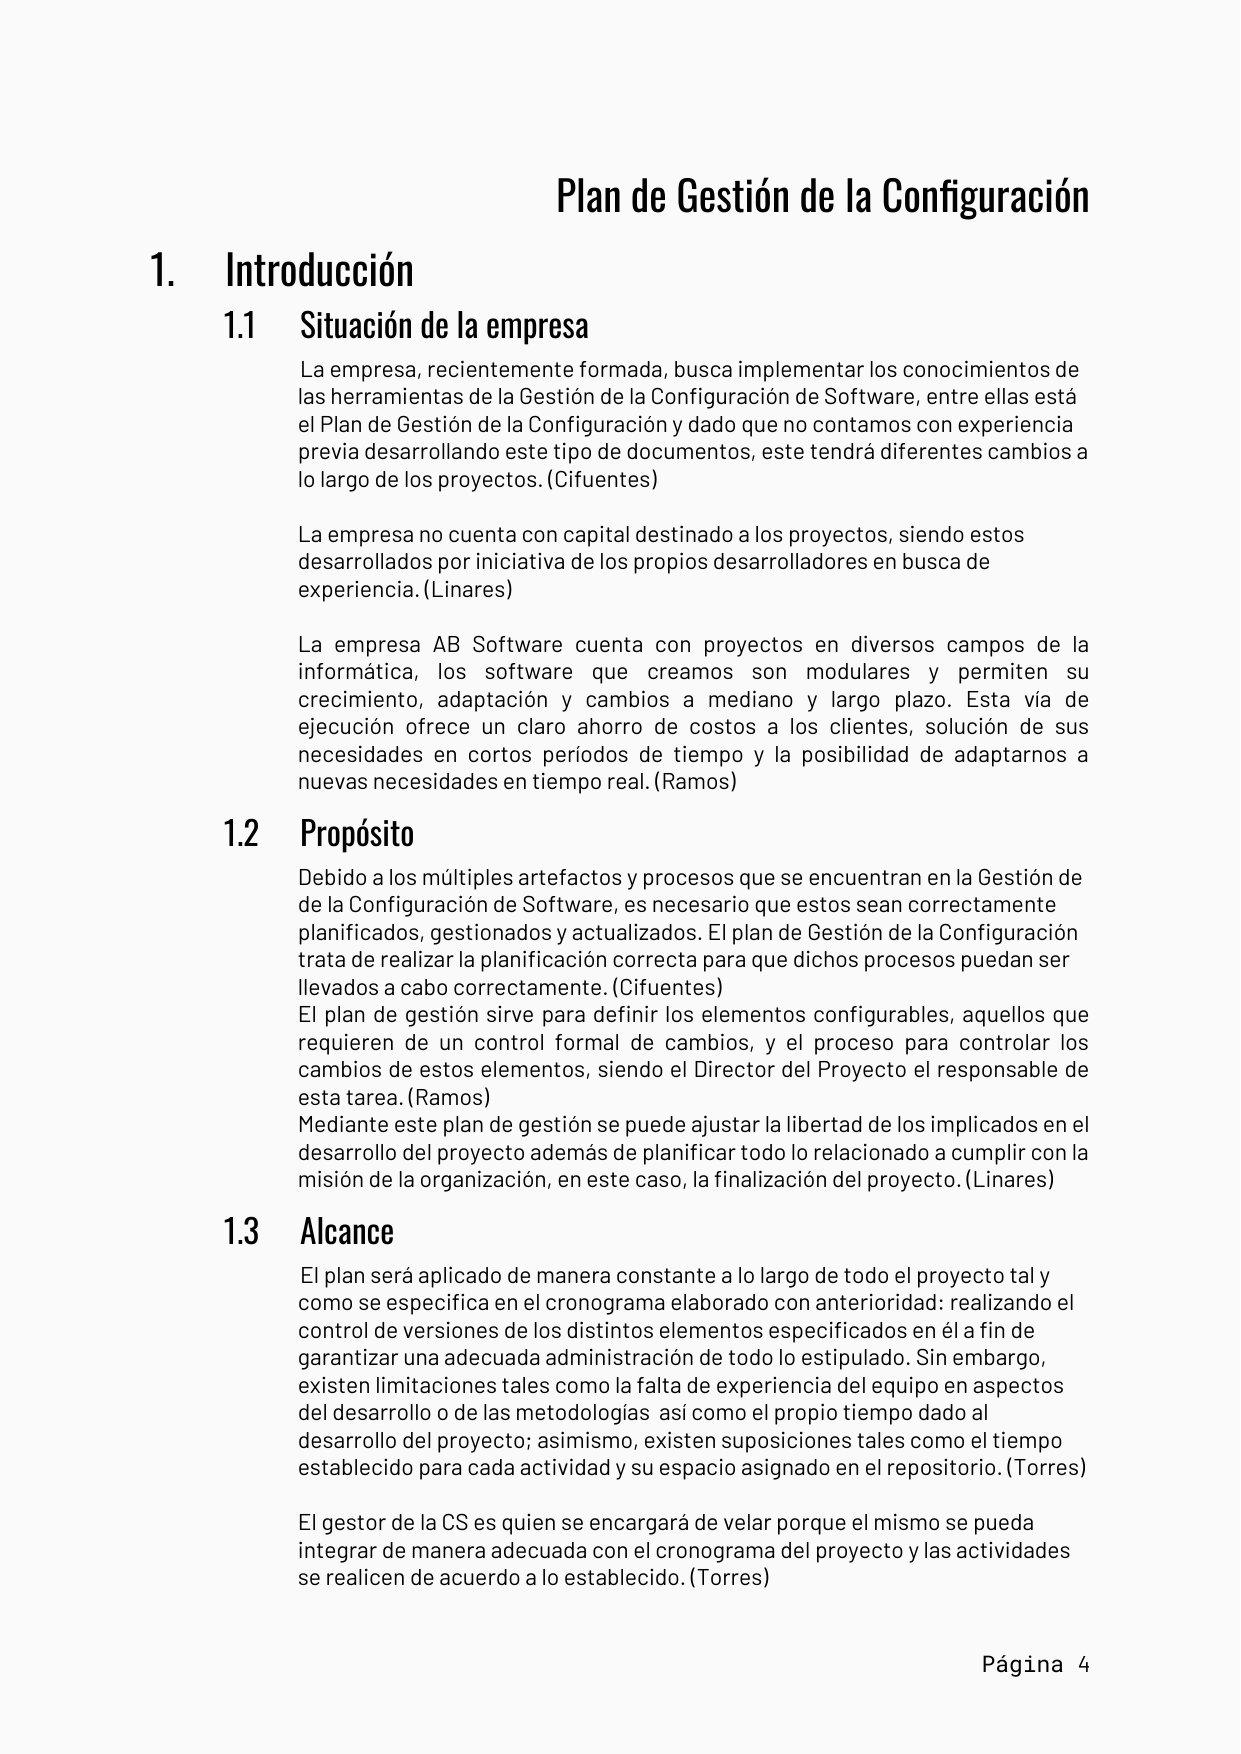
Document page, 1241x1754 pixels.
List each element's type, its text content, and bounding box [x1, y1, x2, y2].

text El plan de gestión sirve para definir los elementos configurables, aquellos que requieren de un control formal de cambios, y el proceso para controlar los cambios de estos elementos, siendo el Director del Proyecto el responsable de esta tarea. (Ramos) [298, 1000, 1090, 1110]
text El gestor de la CS es quien se encargará de velar porque el mismo se pueda integrar de manera adecuada con el cronograma del proyecto y las actividades se realicen de acuerdo a lo establecido. (Torres) [268, 1508, 1090, 1590]
subtitle Alcance [224, 1205, 1090, 1254]
text La empresa, recientemente formada, busca implementar los conocimientos de las herramientas de la Gestión de la Configuración de Software, entre ellas está el Plan de Gestión de la Configuración y dado que no contamos con experiencia previa desarrollando este tipo de documentos, este tendrá diferentes cambios a lo largo de los proyectos. (Cifuentes) [298, 354, 1090, 492]
text Debido a los múltiples artefactos y procesos que se encuentran en la Gestión de de la Configuración de Software, es necesario que estos sean correctamente planificados, gestionados y actualizados. El plan de Gestión de la Configuración trata de realizar la planificación correcta para que dichos procesos puedan ser llevados a cabo correctamente. (Cifuentes) [298, 862, 1090, 1000]
subtitle Introducción [150, 237, 1090, 298]
subtitle Situación de la empresa [224, 298, 1090, 348]
subtitle Plan de Gestión de la Configuración [150, 162, 1090, 224]
text Mediante este plan de gestión se puede ajustar la libertad de los implicados en el desarrollo del proyecto además de planificar todo lo relacionado a cumplir con la misión de la organización, en este caso, la finalización del proyecto. (Linares) [298, 1110, 1090, 1192]
text La empresa AB Software cuenta con proyectos en diversos campos de la informática, los software que creamos son modulares y permiten su crecimiento, adaptación y cambios a mediano y largo plazo. Esta vía de ejecución ofrece un claro ahorro de costos a los clientes, solución de sus necesidades en cortos períodos de tiempo y la posibilidad de adaptarnos a nuevas necesidades en tiempo real. (Ramos) [298, 629, 1090, 794]
text El plan será aplicado de manera constante a lo largo de todo el proyecto tal y como se especifica en el cronograma elaborado con anterioridad: realizando el control de versiones de los distintos elementos especificados en él a fin de garantizar una adecuada administración de todo lo estipulado. Sin embargo, existen limitaciones tales como la falta de experiencia del equipo en aspectos del desarrollo o de las metodologías así como el propio tiempo dado al desarrollo del proyecto; asimismo, existen suposiciones tales como el tiempo establecido para cada actividad y su espacio asignado en el repositorio. (Torres) [268, 1260, 1090, 1480]
text La empresa no cuenta con capital destinado a los proyectos, siendo estos desarrollados por iniciativa de los propios desarrolladores en busca de experiencia. (Linares) [298, 519, 1090, 602]
subtitle Propósito [224, 807, 1090, 856]
